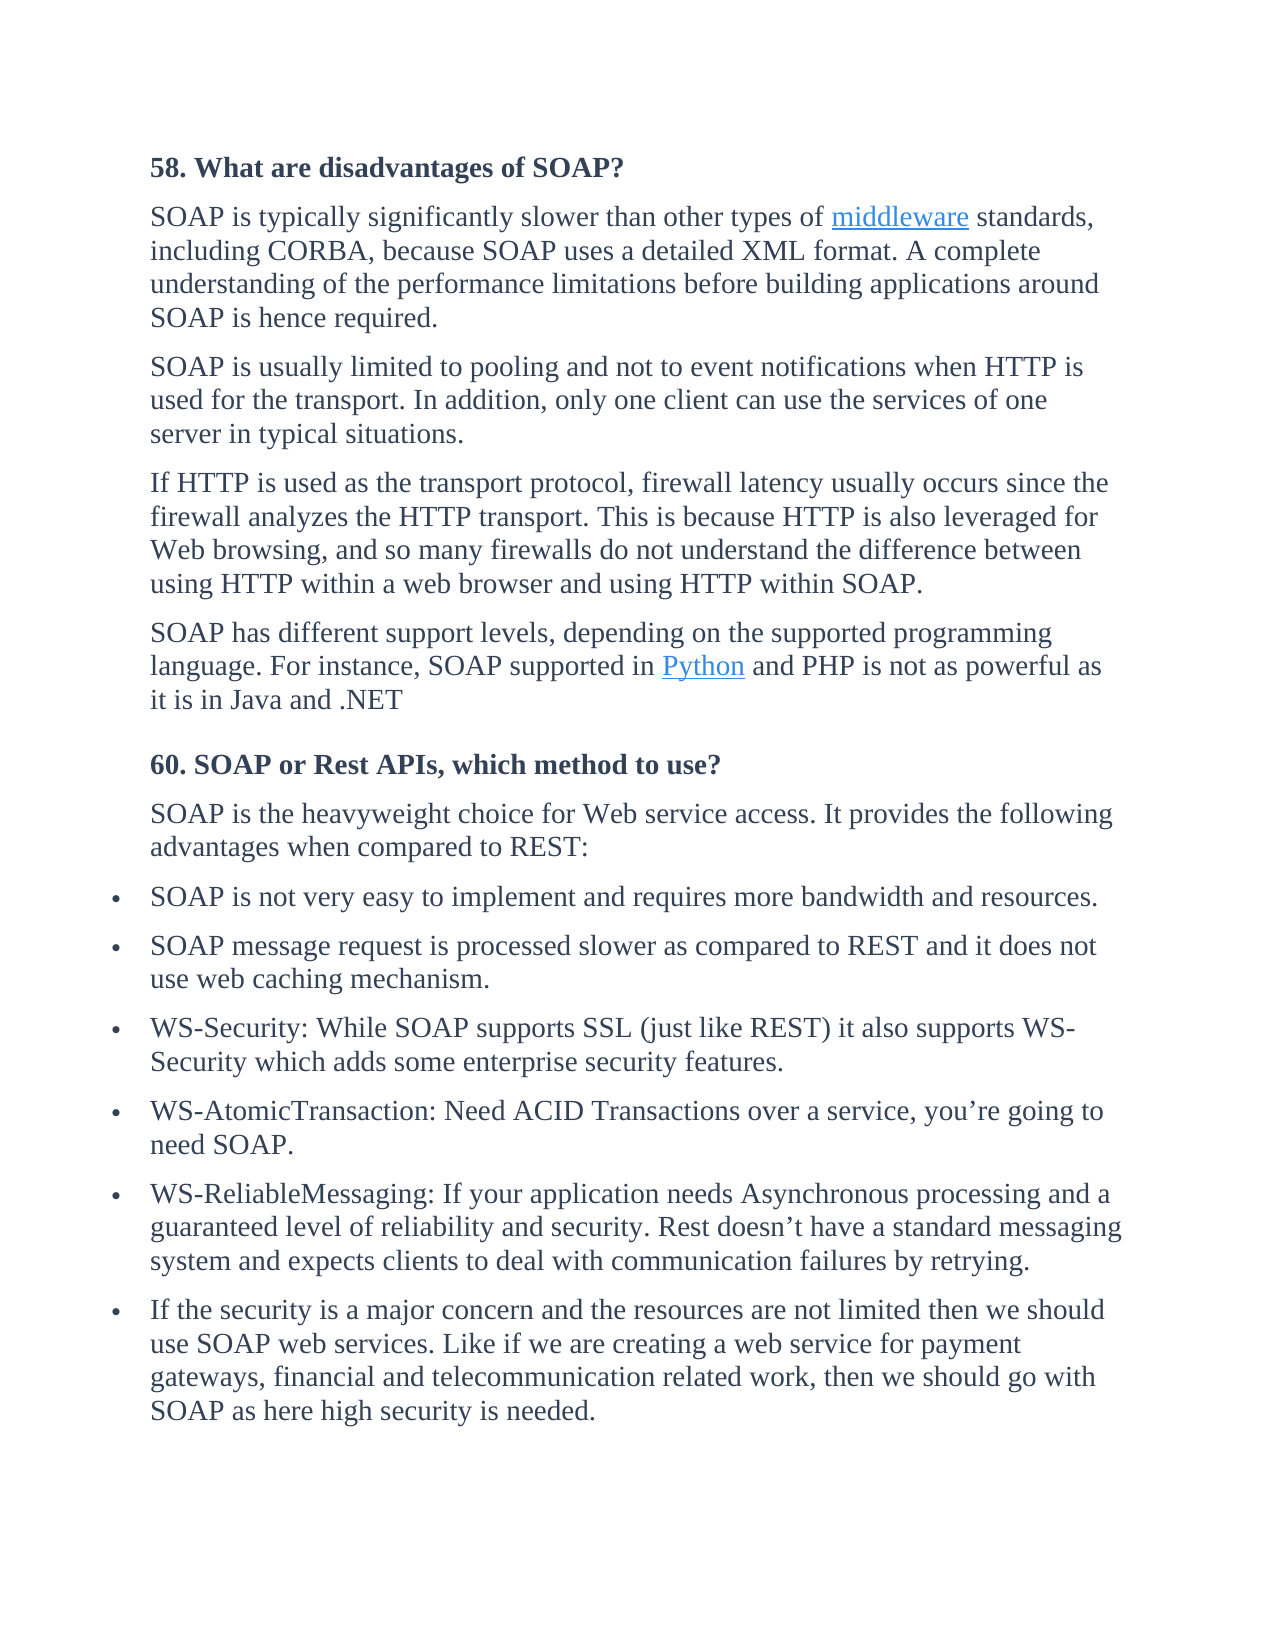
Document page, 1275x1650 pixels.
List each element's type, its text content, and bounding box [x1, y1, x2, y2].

text If HTTP is used as the transport protocol, firewall latency usually occurs since the firewall analyzes the HTTP transport. This is because HTTP is also leveraged for Web browsing, and so many firewalls do not understand the difference between using HTTP within a web browser and using HTTP within SOAP. [150, 465, 1125, 599]
list WS-AtomicTransaction: Need ACID Transactions over a service, you’re going to need SOAP. [112, 1093, 1125, 1160]
list SOAP is not very easy to implement and requires more bandwidth and resources. [112, 879, 1125, 912]
list WS-Security: While SOAP supports SSL (just like REST) it also supports WS-Security which adds some enterprise security features. [112, 1011, 1125, 1078]
subtitle 60. SOAP or Rest APIs, which method to use? [150, 747, 1125, 780]
list If the security is a major concern and the resources are not limited then we should use SOAP web services. Like if we are creating a web service for payment gateways, financial and telecommunication related work, then we should go with SOAP as here high security is needed. [112, 1292, 1125, 1426]
list WS-ReliableMessaging: If your application needs Asynchronous processing and a guaranteed level of reliability and security. Rest doesn’t have a standard messaging system and expects clients to deal with communication failures by retrying. [112, 1176, 1125, 1277]
text SOAP is usually limited to pooling and not to event notifications when HTTP is used for the transport. In addition, only one client can use the services of one server in typical situations. [150, 349, 1125, 449]
subtitle 58. What are disadvantages of SOAP? [150, 150, 1125, 183]
text SOAP is the heavyweight choice for Web service access. It provides the following advantages when compared to REST: [150, 796, 1125, 863]
list SOAP message request is processed slower as compared to REST and it does not use web caching mechanism. [112, 928, 1125, 995]
text SOAP is typically significantly slower than other types of middleware standards, including CORBA, because SOAP uses a detailed XML format. A complete understanding of the performance limitations before building applications around SOAP is hence required. [150, 199, 1125, 333]
text SOAP has different support levels, depending on the supported programming language. For instance, SOAP supported in Python and PHP is not as powerful as it is in Java and .NET [150, 615, 1125, 716]
